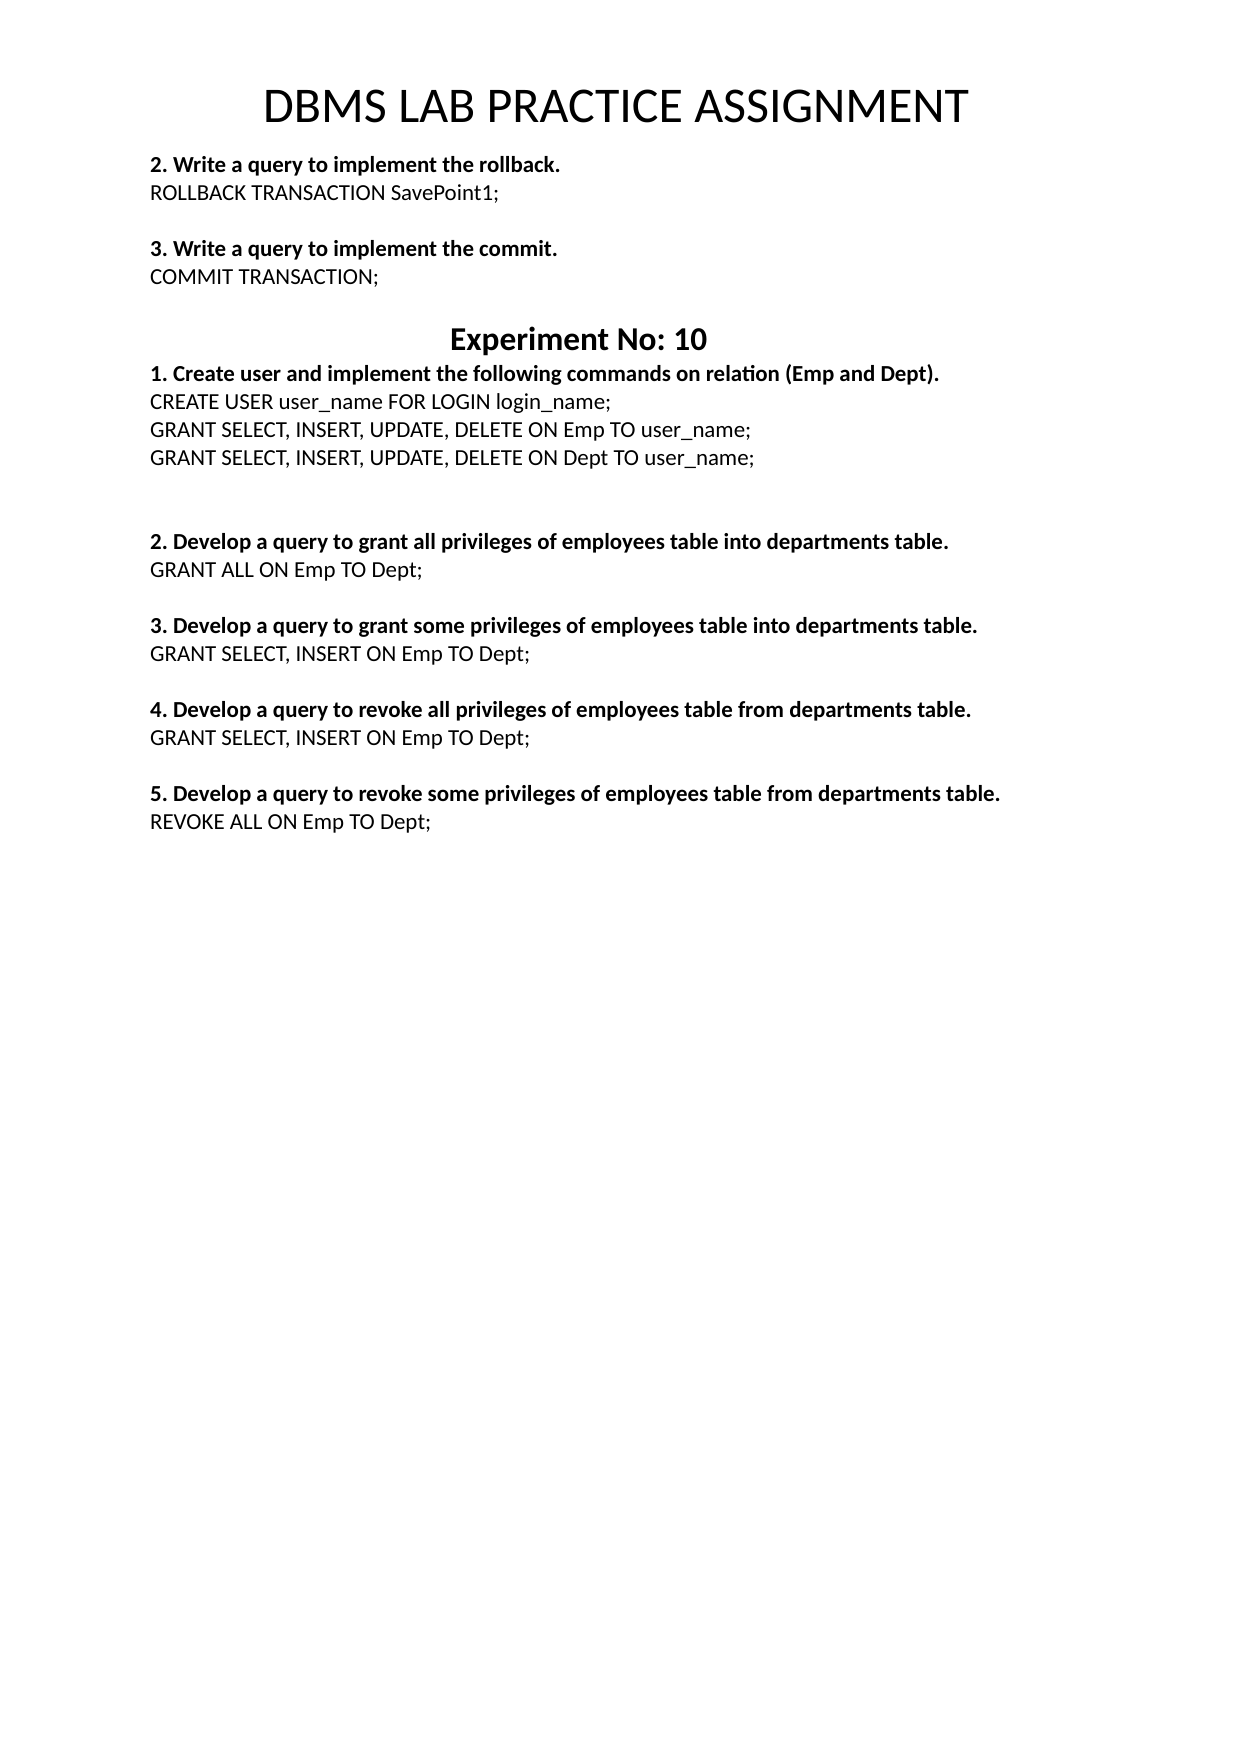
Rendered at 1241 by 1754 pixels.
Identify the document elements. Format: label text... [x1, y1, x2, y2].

text Experiment No: 10 [375, 318, 1090, 359]
text GRANT SELECT, INSERT ON Emp TO Dept; [150, 723, 1090, 751]
text 4. Develop a query to revoke all privileges of employees table from departments table. [150, 695, 1090, 723]
text CREATE USER user_name FOR LOGIN login_name; [150, 387, 1090, 415]
text GRANT SELECT, INSERT, UPDATE, DELETE ON Emp TO user_name; [150, 415, 1090, 443]
text GRANT SELECT, INSERT, UPDATE, DELETE ON Dept TO user_name; [150, 443, 1090, 471]
text 1. Create user and implement the following commands on relation (Emp and Dept). [150, 359, 1090, 387]
text ROLLBACK TRANSACTION SavePoint1; [150, 178, 1090, 206]
text 3. Write a query to implement the commit. [150, 234, 1090, 262]
text 2. Write a query to implement the rollback. [150, 150, 1090, 178]
text GRANT ALL ON Emp TO Dept; [150, 555, 1090, 583]
text 2. Develop a query to grant all privileges of employees table into departments table. [150, 527, 1090, 555]
text REVOKE ALL ON Emp TO Dept; [150, 807, 1090, 835]
text 5. Develop a query to revoke some privileges of employees table from departments table. [150, 779, 1090, 807]
text GRANT SELECT, INSERT ON Emp TO Dept; [150, 639, 1090, 667]
text COMMIT TRANSACTION; [150, 262, 1090, 290]
text 3. Develop a query to grant some privileges of employees table into departments table. [150, 611, 1090, 639]
